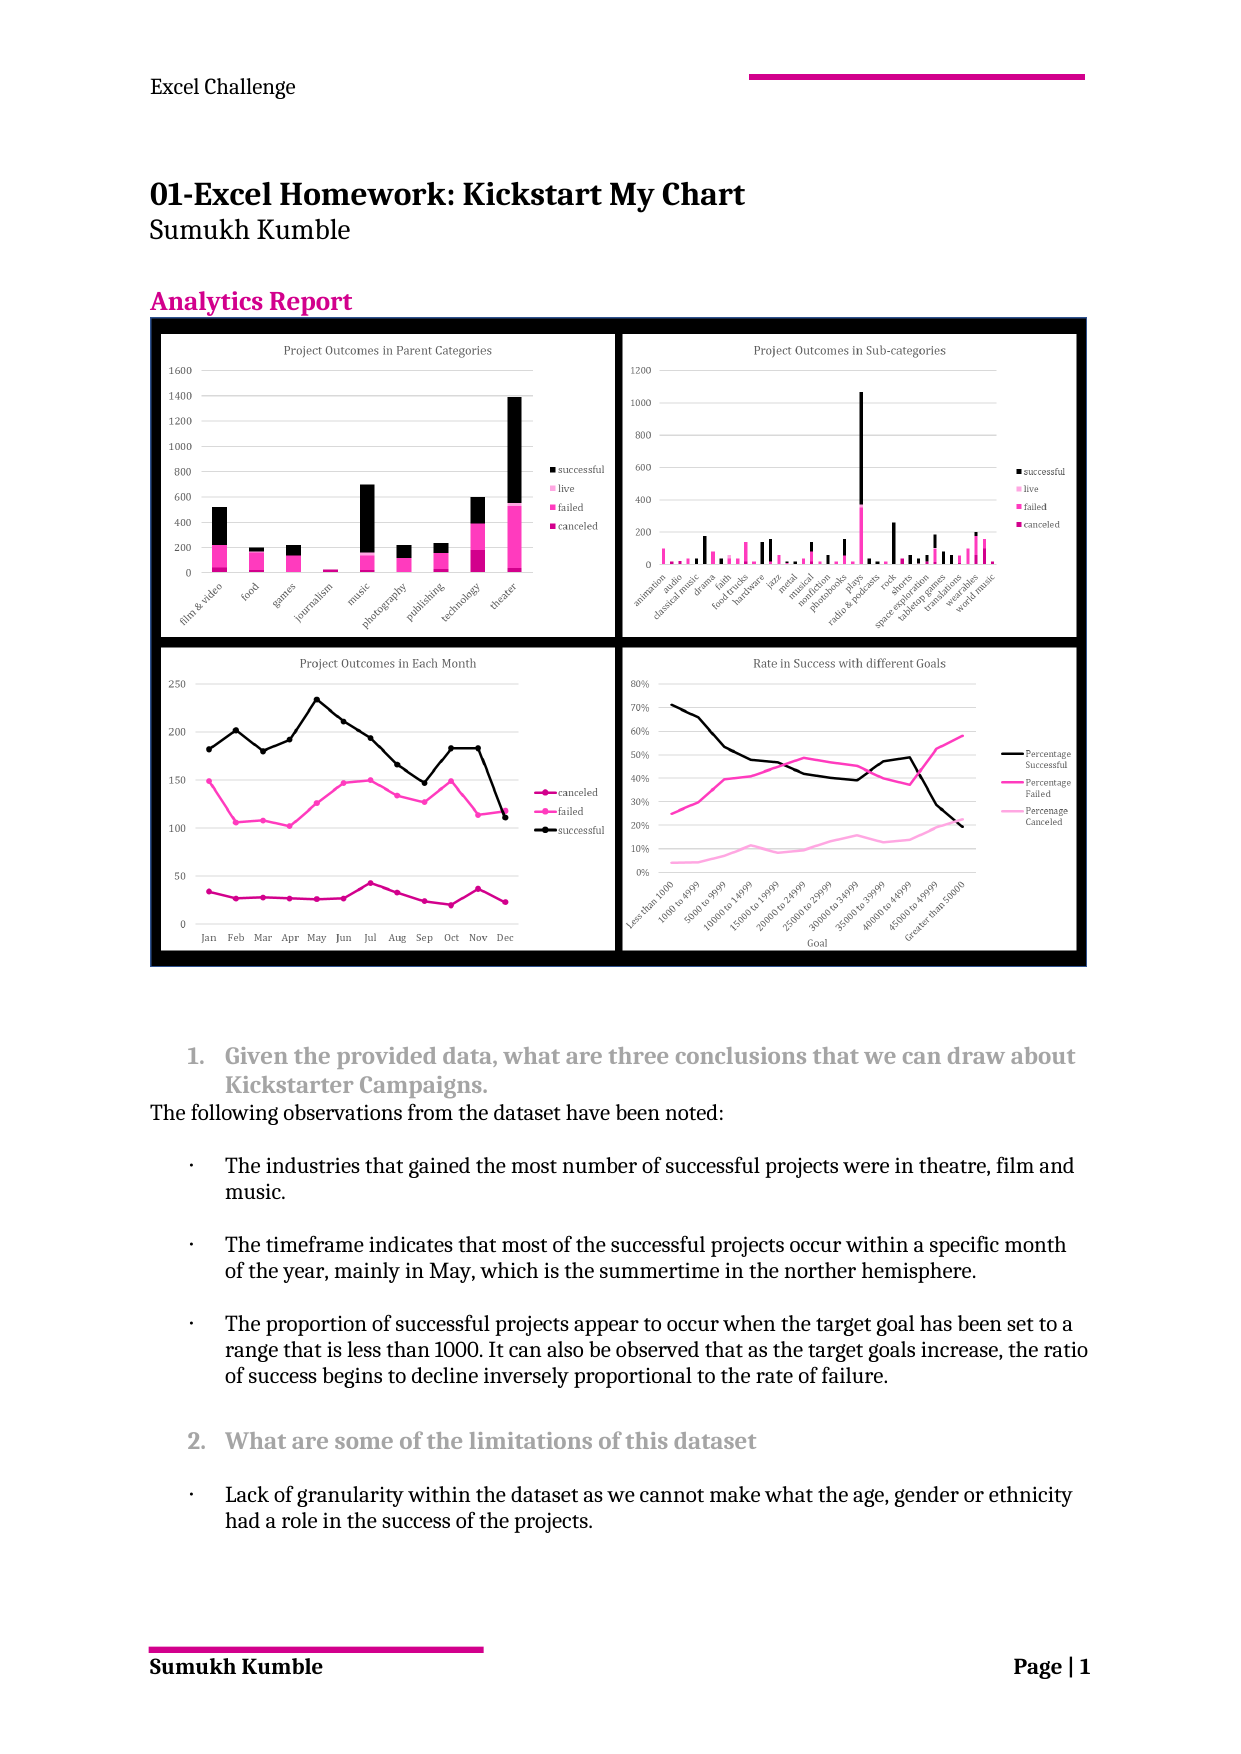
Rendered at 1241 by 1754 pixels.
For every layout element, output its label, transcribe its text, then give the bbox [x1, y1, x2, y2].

subtitle 01-Excel Homework: Kickstart My Chart [150, 175, 1090, 213]
text The timeframe indicates that most of the successful projects occur within a specific month of the year, mainly in May, which is the summertime in the norther hemisphere. [187, 1231, 1090, 1284]
text The following observations from the dataset have been noted: [150, 1100, 1090, 1126]
text The proportion of successful projects appear to occur when the target goal has been set to a range that is less than 1000. It can also be observed that as the target goals increase, the ratio of success begins to decline inversely proportional to the rate of failure. [187, 1311, 1090, 1389]
subtitle Given the provided data, what are three conclusions that we can draw about Kickstarter Campaigns. [187, 1042, 1090, 1100]
picture [150, 317, 1087, 967]
text Lack of granularity within the dataset as we cannot make what the age, gender or ethnicity had a role in the success of the projects. [187, 1482, 1090, 1534]
text Sumukh Kumble [150, 213, 1090, 247]
text The industries that gained the most number of successful projects were in theatre, film and music. [187, 1152, 1090, 1205]
subtitle What are some of the limitations of this dataset [187, 1427, 1090, 1455]
subtitle Analytics Report [150, 286, 1090, 317]
